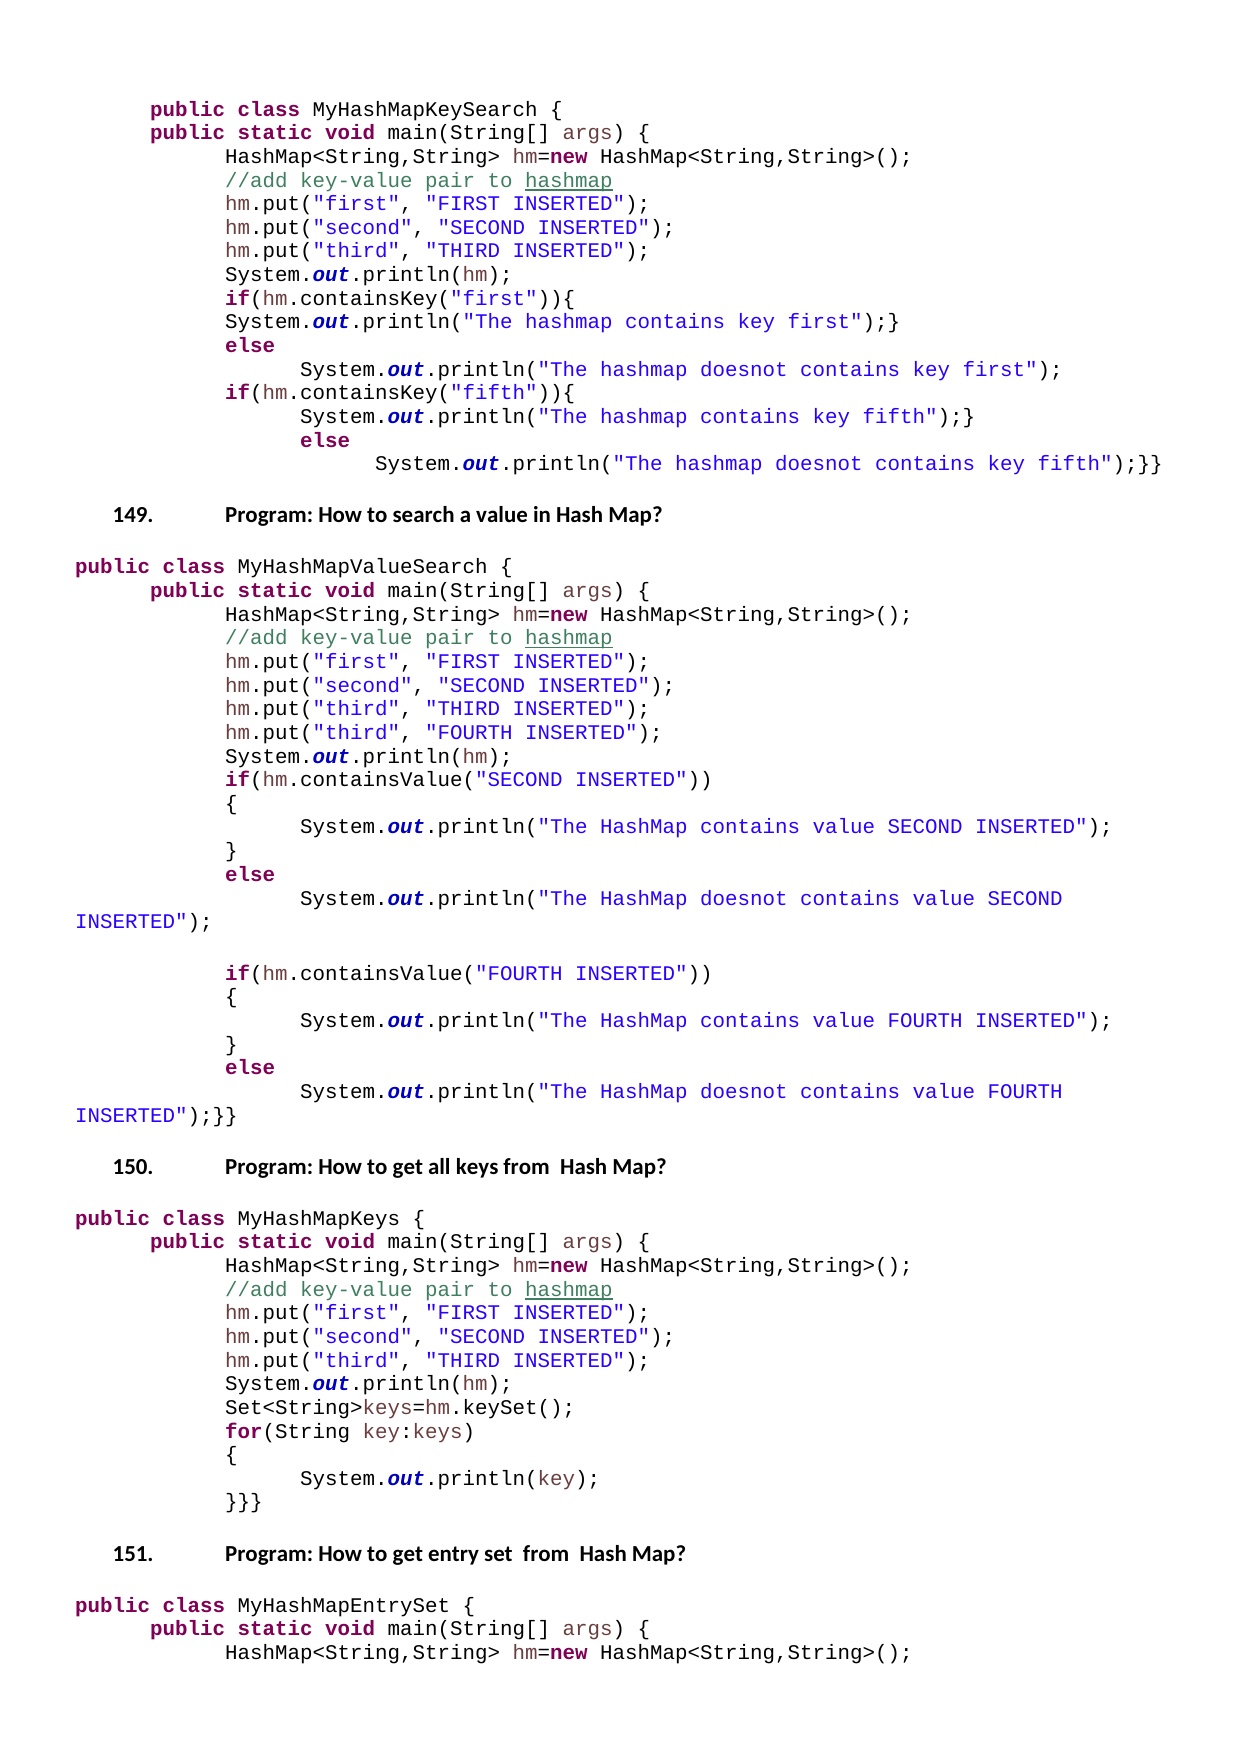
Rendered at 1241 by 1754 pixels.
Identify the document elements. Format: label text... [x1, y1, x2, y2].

text if(hm.containsKey("fifth")){ [75, 382, 1165, 406]
text hm.put("second", "SECOND INSERTED"); [75, 217, 1165, 241]
text hm.put("second", "SECOND INSERTED"); [75, 1326, 1165, 1350]
text { [75, 793, 1165, 817]
text for(String key:keys) [75, 1421, 1165, 1444]
text hm.put("first", "FIRST INSERTED"); [75, 1302, 1165, 1326]
text public class MyHashMapKeys { [75, 1208, 1165, 1231]
list Program: How to get all keys from Hash Map? [112, 1152, 1165, 1180]
text if(hm.containsValue("FOURTH INSERTED")) [75, 963, 1165, 986]
text System.out.println("The hashmap contains key fifth");} [75, 406, 1165, 430]
text //add key-value pair to hashmap [75, 169, 1165, 193]
text System.out.println("The hashmap doesnot contains key first"); [75, 359, 1165, 382]
text System.out.println(hm); [75, 746, 1165, 769]
text HashMap<String,String> hm=new HashMap<String,String>(); [75, 1642, 1165, 1666]
text System.out.println("The HashMap contains value SECOND INSERTED"); [75, 817, 1165, 840]
text hm.put("first", "FIRST INSERTED"); [75, 193, 1165, 217]
text System.out.println("The hashmap contains key first");} [75, 311, 1165, 335]
text HashMap<String,String> hm=new HashMap<String,String>(); [75, 146, 1165, 169]
list Program: How to get entry set from Hash Map? [112, 1539, 1165, 1567]
text else [75, 1057, 1165, 1081]
text //add key-value pair to hashmap [75, 1279, 1165, 1302]
text System.out.println(hm); [75, 264, 1165, 288]
text public class MyHashMapKeySearch { [75, 99, 1165, 122]
text hm.put("third", "FOURTH INSERTED"); [75, 722, 1165, 746]
text else [75, 864, 1165, 887]
text System.out.println(key); [75, 1468, 1165, 1492]
list Program: How to search a value in Hash Map? [112, 501, 1165, 529]
text public class MyHashMapValueSearch { [75, 556, 1165, 580]
text { [75, 986, 1165, 1010]
text System.out.println(hm); [75, 1373, 1165, 1397]
text System.out.println("The hashmap doesnot contains key fifth");}} [75, 453, 1165, 477]
text public static void main(String[] args) { [75, 1231, 1165, 1255]
text hm.put("third", "THIRD INSERTED"); [75, 698, 1165, 722]
text if(hm.containsKey("first")){ [75, 288, 1165, 311]
text if(hm.containsValue("SECOND INSERTED")) [75, 769, 1165, 793]
text else [75, 335, 1165, 359]
text }}} [75, 1492, 1165, 1515]
text public static void main(String[] args) { [75, 1618, 1165, 1642]
text } [75, 840, 1165, 864]
text else [75, 430, 1165, 453]
text hm.put("third", "THIRD INSERTED"); [75, 241, 1165, 264]
text System.out.println("The HashMap contains value FOURTH INSERTED"); [75, 1010, 1165, 1034]
text System.out.println("The HashMap doesnot contains value FOURTH INSERTED");}} [75, 1081, 1165, 1128]
text Set<String>keys=hm.keySet(); [75, 1397, 1165, 1421]
text HashMap<String,String> hm=new HashMap<String,String>(); [75, 604, 1165, 627]
text public class MyHashMapEntrySet { [75, 1595, 1165, 1618]
text { [75, 1444, 1165, 1468]
text public static void main(String[] args) { [75, 122, 1165, 146]
text HashMap<String,String> hm=new HashMap<String,String>(); [75, 1255, 1165, 1279]
text System.out.println("The HashMap doesnot contains value SECOND INSERTED"); [75, 887, 1165, 935]
text public static void main(String[] args) { [75, 580, 1165, 604]
text hm.put("second", "SECOND INSERTED"); [75, 675, 1165, 698]
text hm.put("third", "THIRD INSERTED"); [75, 1350, 1165, 1373]
text //add key-value pair to hashmap [75, 627, 1165, 651]
text } [75, 1034, 1165, 1057]
text hm.put("first", "FIRST INSERTED"); [75, 651, 1165, 675]
